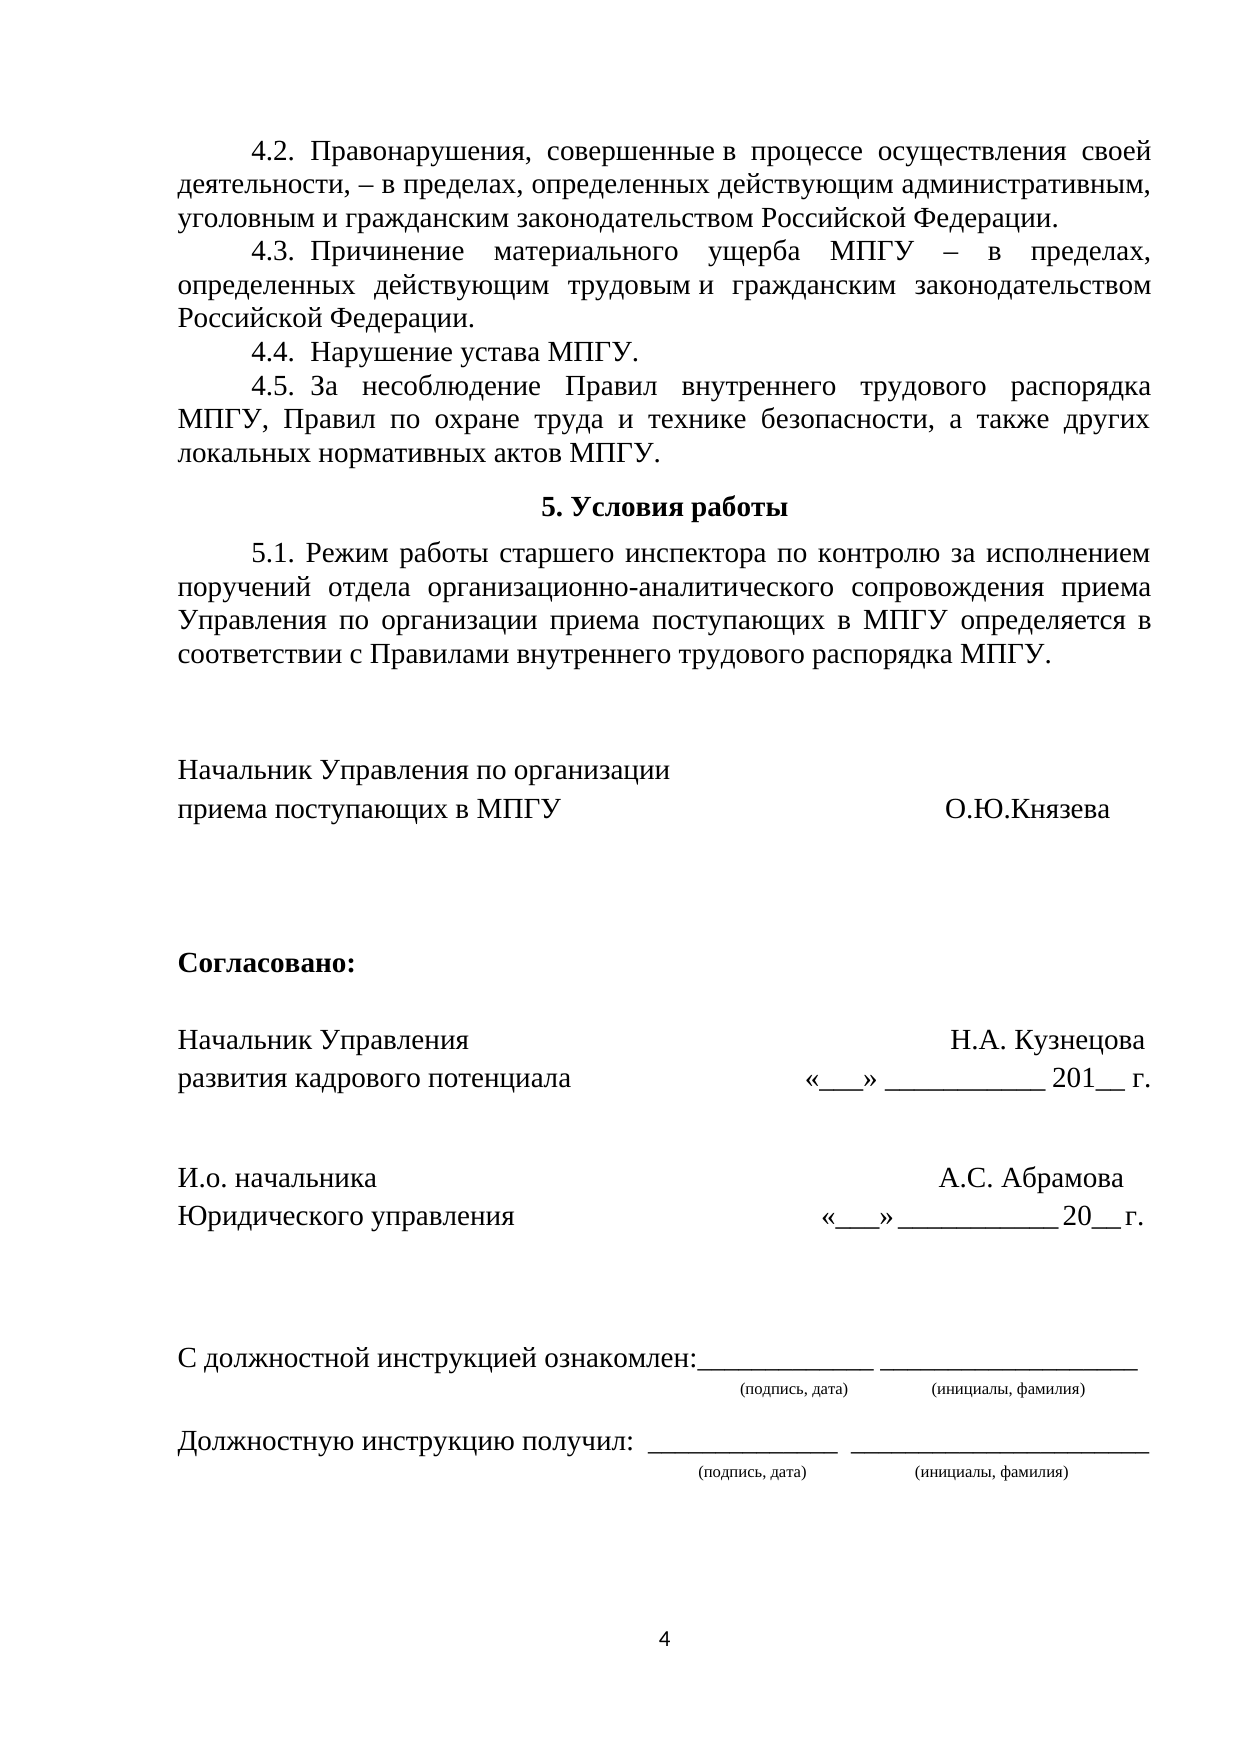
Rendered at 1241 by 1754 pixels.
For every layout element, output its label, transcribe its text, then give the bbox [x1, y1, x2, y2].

text (подпись, дата) (инициалы, фамилия) [177, 1462, 1152, 1481]
text Начальник Управления по организации приема поступающих в МПГУ О.Ю.Князева [177, 752, 1152, 824]
text И.о. начальника А.С. Абрамова [177, 1160, 1152, 1193]
text Начальник Управления Н.А. Кузнецова [177, 1022, 1152, 1056]
text развития кадрового потенциала «___» ___________ 201__ г. [177, 1061, 1152, 1094]
list Правонарушения, совершенные в процессе осуществления своей деятельности, – в пределах, определенных действующим административным, уголовным и гражданским законодательством Российской Федерации. [177, 133, 1152, 233]
text Юридического управления «___» ___________ 20__ г. [177, 1198, 1152, 1232]
list За несоблюдение Правил внутреннего трудового распорядка МПГУ, Правил по охране труда и технике безопасности, а также других локальных нормативных актов МПГУ. [177, 368, 1152, 468]
text Должностную инструкцию получил: ______________ ______________________ [177, 1423, 1152, 1457]
text 5. Условия работы [177, 489, 1152, 523]
text 5.1. Режим работы старшего инспектора по контролю за исполнением поручений отдела организационно-аналитического сопровождения приема Управления по организации приема поступающих в МПГУ определяется в соответствии с Правилами внутреннего трудового распорядка МПГУ. [177, 535, 1152, 669]
list Нарушение устава МПГУ. [177, 334, 1152, 368]
list Причинение материального ущерба МПГУ – в пределах, определенных действующим трудовым и гражданским законодательством Российской Федерации. [177, 233, 1152, 334]
text Согласовано: [177, 945, 1152, 978]
text (подпись, дата) (инициалы, фамилия) [177, 1379, 1152, 1398]
text С должностной инструкцией ознакомлен:_____________ ___________________ [177, 1341, 1152, 1374]
